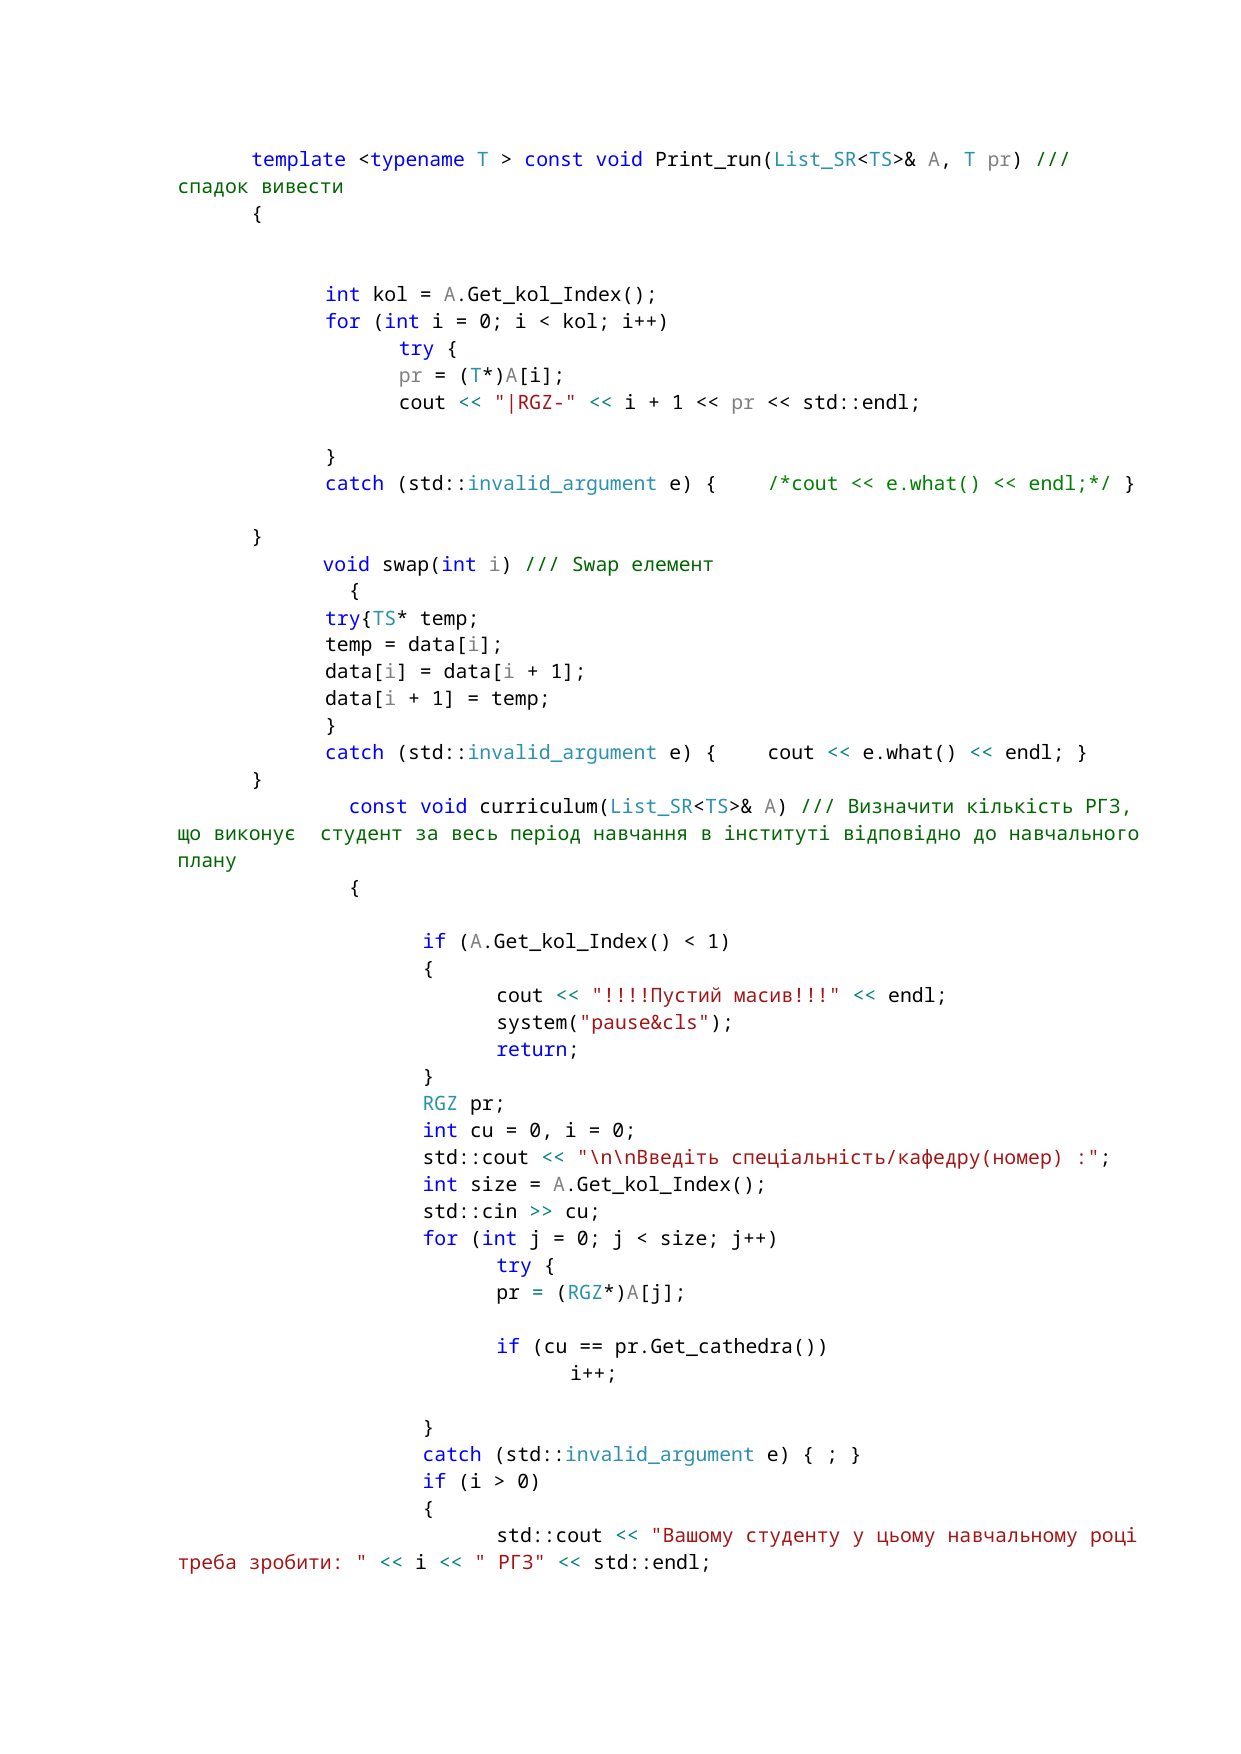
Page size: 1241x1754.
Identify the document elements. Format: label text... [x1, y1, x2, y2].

text void swap(int i) /// Swap елемент [177, 550, 1152, 577]
text return; [177, 1035, 1152, 1062]
text data[i + 1] = temp; [177, 685, 1152, 712]
text catch (std::invalid_argument e) { cout << e.what() << endl; } [177, 739, 1152, 766]
text std::cin >> cu; [177, 1197, 1152, 1224]
text { [177, 1494, 1152, 1521]
text for (int j = 0; j < size; j++) [177, 1224, 1152, 1251]
text if (cu == pr.Get_cathedra()) [177, 1332, 1152, 1359]
text int cu = 0, i = 0; [177, 1116, 1152, 1143]
text } [177, 712, 1152, 739]
text catch (std::invalid_argument e) { /*cout << e.what() << endl;*/ } [177, 469, 1152, 496]
text } [177, 523, 1152, 550]
text system("pause&cls"); [177, 1008, 1152, 1035]
text data[i] = data[i + 1]; [177, 658, 1152, 685]
text } [177, 1062, 1152, 1089]
text std::cout << "\n\nВведіть спецiальнiсть/кафедру(номер) :"; [177, 1143, 1152, 1170]
text try{TS* temp; [177, 604, 1152, 631]
text } [177, 442, 1152, 469]
text std::cout << "Вашому студенту у цьому навчальному році треба зробити: " << i << " РГЗ" << std::endl; [177, 1521, 1152, 1575]
text i++; [177, 1359, 1152, 1386]
text pr = (T*)A[i]; [177, 361, 1152, 388]
text temp = data[i]; [177, 631, 1152, 658]
text pr = (RGZ*)A[j]; [177, 1278, 1152, 1305]
text try { [177, 334, 1152, 361]
text catch (std::invalid_argument e) { ; } [177, 1440, 1152, 1467]
text { [177, 199, 1152, 226]
text } [177, 766, 1152, 793]
text if (A.Get_kol_Index() < 1) [177, 927, 1152, 954]
text for (int i = 0; i < kol; i++) [177, 307, 1152, 334]
text } [177, 1413, 1152, 1440]
text const void curriculum(List_SR<TS>& A) /// Визначити кількість РГЗ, що виконує студент за весь період навчання в інституті відповідно до навчального плану [177, 793, 1152, 873]
text cout << "|RGZ-" << i + 1 << pr << std::endl; [177, 388, 1152, 415]
text try { [177, 1251, 1152, 1278]
text RGZ pr; [177, 1089, 1152, 1116]
text int kol = A.Get_kol_Index(); [177, 280, 1152, 307]
text template <typename T > const void Print_run(List_SR<TS>& A, T pr) /// спадок вивести [177, 145, 1152, 199]
text if (i > 0) [177, 1467, 1152, 1494]
text { [177, 577, 1152, 604]
text int size = A.Get_kol_Index(); [177, 1170, 1152, 1197]
text { [177, 954, 1152, 981]
text cout << "!!!!Пустий масив!!!" << endl; [177, 981, 1152, 1008]
text { [177, 873, 1152, 901]
